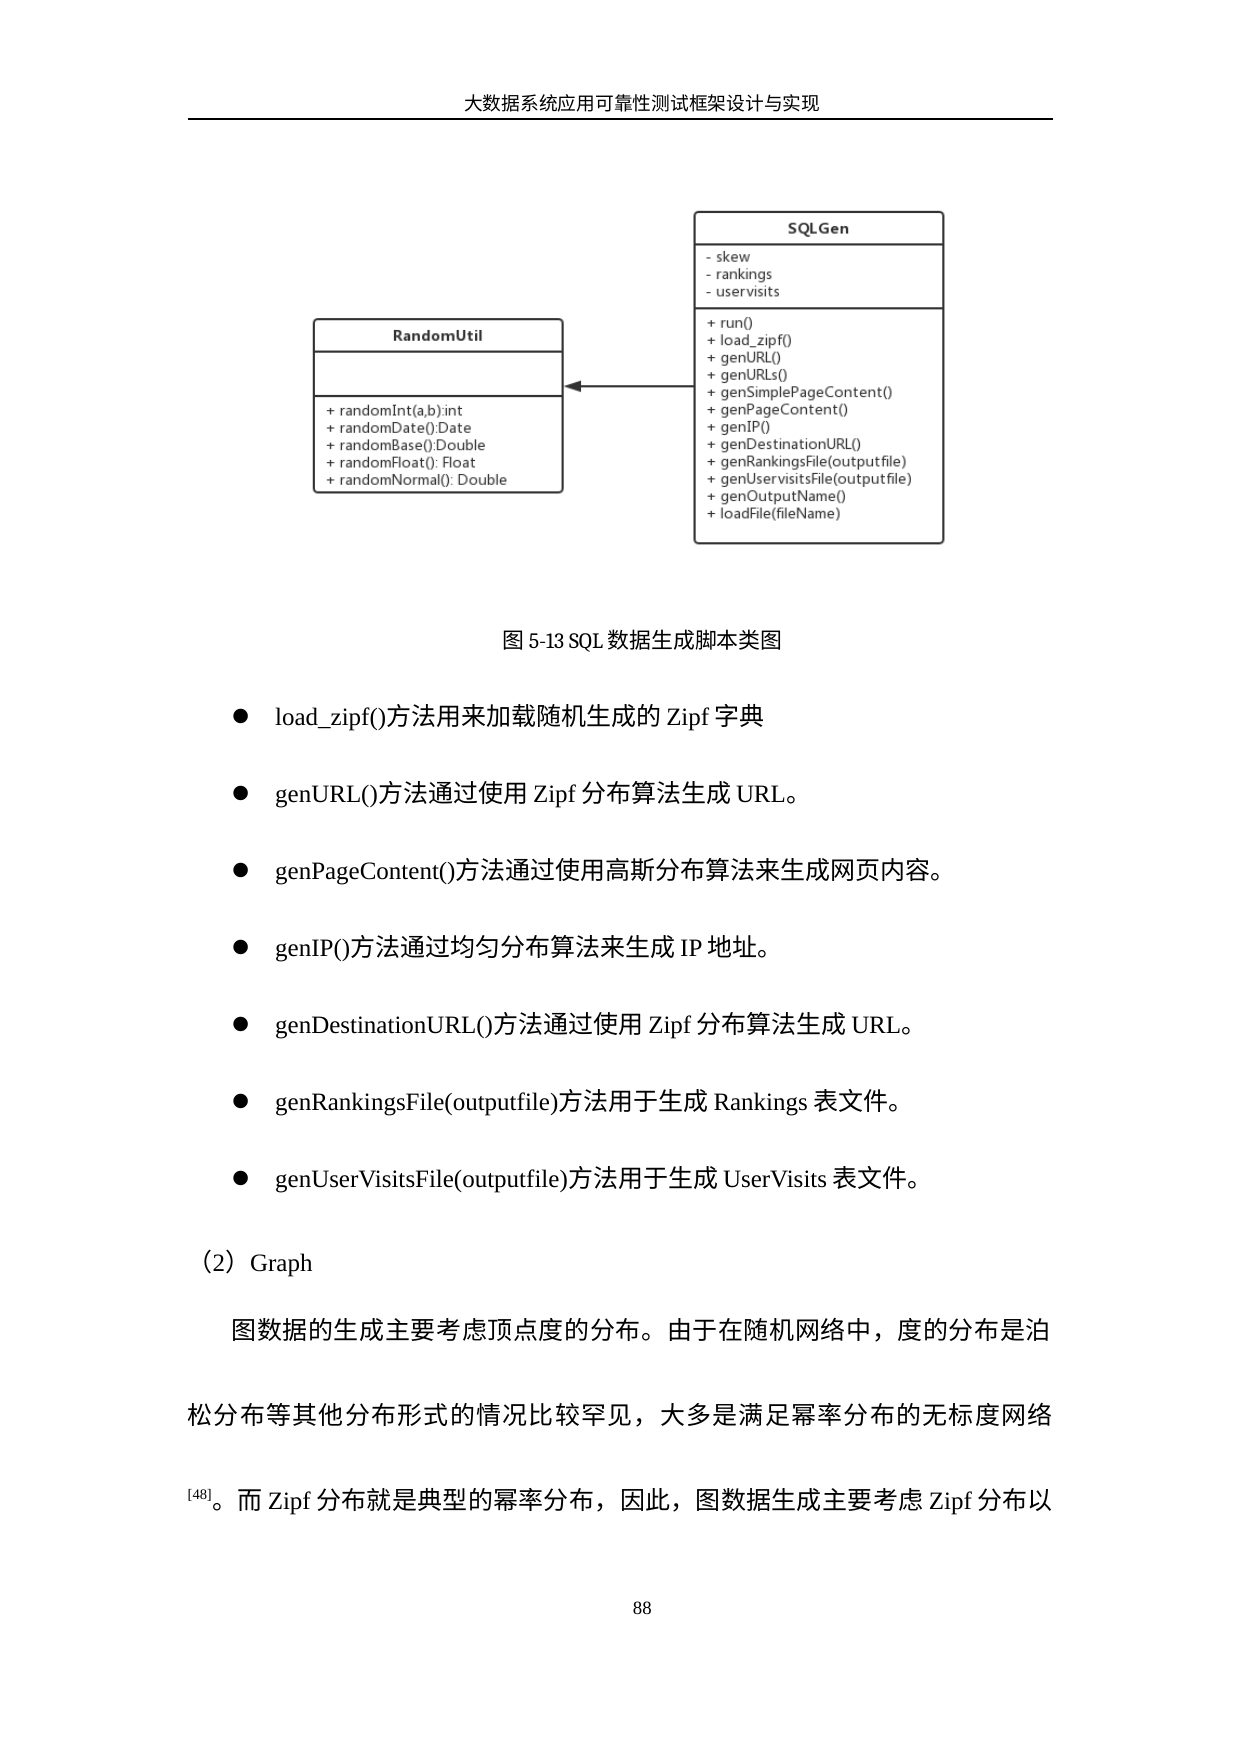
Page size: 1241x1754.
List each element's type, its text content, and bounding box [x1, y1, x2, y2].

list genUserVisitsFile(outputfile)方法用于生成UserVisits表文件。 [231, 1143, 1053, 1211]
list genURL()方法通过使用Zipf分布算法生成URL。 [231, 758, 1053, 826]
list load_zipf()方法用来加载随机生成的Zipf字典 [231, 681, 1053, 749]
list genRankingsFile(outputfile)方法用于生成Rankings表文件。 [231, 1066, 1053, 1134]
picture [262, 160, 978, 578]
list genIP()方法通过均匀分布算法来生成IP地址。 [231, 912, 1053, 980]
list genPageContent()方法通过使用高斯分布算法来生成网页内容。 [231, 835, 1053, 903]
list genDestinationURL()方法通过使用Zipf分布算法生成URL。 [231, 989, 1053, 1057]
text 图 5-13 SQL数据生成脚本类图 [187, 621, 1053, 655]
list （2）Graph [187, 1227, 1053, 1294]
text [187, 1294, 1053, 1532]
